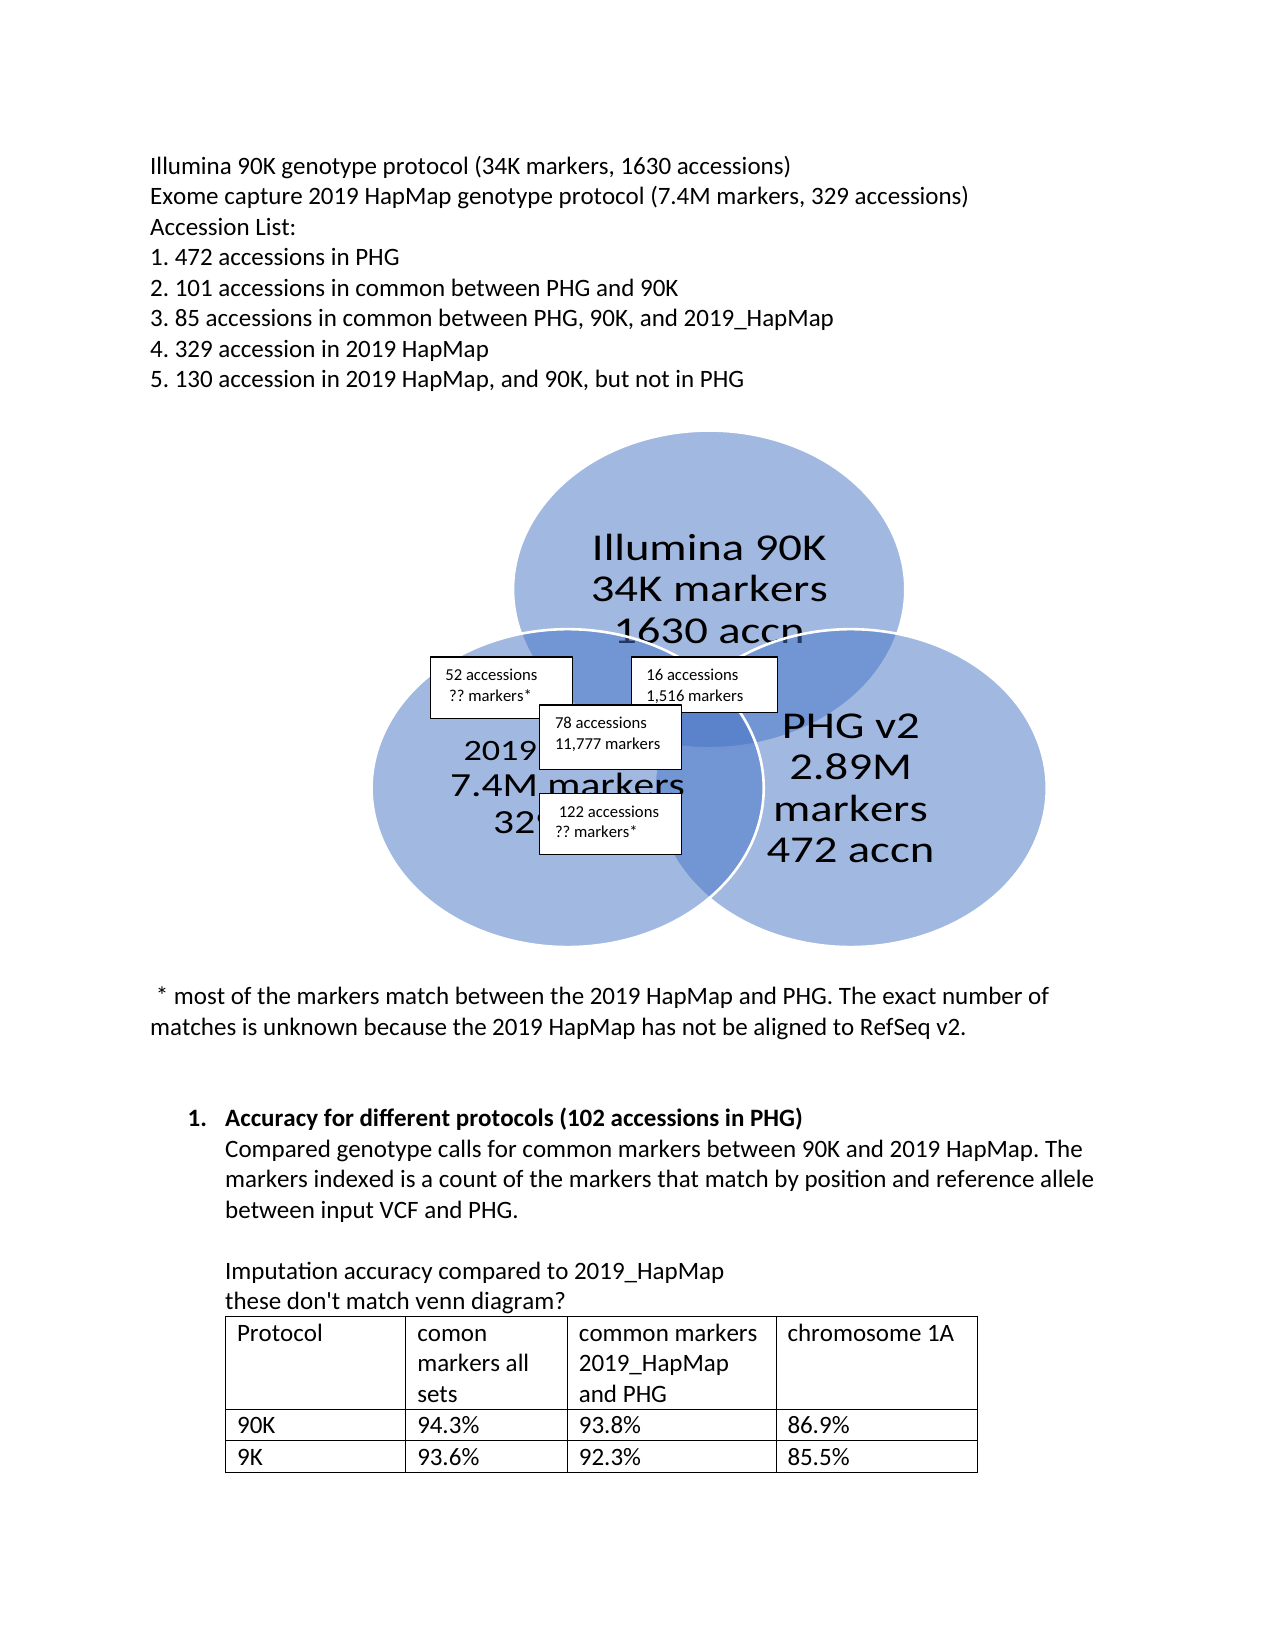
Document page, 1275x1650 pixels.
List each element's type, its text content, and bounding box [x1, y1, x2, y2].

text 2. 101 accessions in common between PHG and 90K [150, 272, 1125, 303]
text 1. 472 accessions in PHG [150, 242, 1125, 272]
table_header comon markers all sets [406, 1317, 567, 1409]
list Compared genotype calls for common markers between 90K and 2019 HapMap. The markers indexed is a count of the markers that match by position and reference allele between input VCF and PHG. [225, 1133, 1125, 1224]
table_header common markers 2019_HapMap and PHG [568, 1317, 776, 1409]
table_cell 93.6% [406, 1441, 567, 1472]
text Accession List: [150, 211, 1125, 242]
list Imputation accuracy compared to 2019_HapMap these don't match venn diagram? [225, 1255, 1125, 1316]
list Accuracy for different protocols (102 accessions in PHG) [187, 1102, 1125, 1133]
text Illumina 90K genotype protocol (34K markers, 1630 accessions) [150, 150, 1125, 181]
table_cell 93.8% [568, 1410, 776, 1440]
text 4. 329 accession in 2019 HapMap [150, 333, 1125, 364]
table_cell 94.3% [406, 1410, 567, 1440]
text Exome capture 2019 HapMap genotype protocol (7.4M markers, 329 accessions) [150, 181, 1125, 211]
table_cell 90K [226, 1410, 405, 1440]
table_cell 85.5% [777, 1441, 977, 1472]
text * most of the markers match between the 2019 HapMap and PHG. The exact number of matches is unknown because the 2019 HapMap has not be aligned to RefSeq v2. [150, 980, 1125, 1041]
table_header chromosome 1A [777, 1317, 977, 1409]
text 5. 130 accession in 2019 HapMap, and 90K, but not in PHG [150, 364, 1125, 394]
table_cell 92.3% [568, 1441, 776, 1472]
table_cell 9K [226, 1441, 405, 1472]
table_cell 86.9% [777, 1410, 977, 1440]
table_header Protocol [226, 1317, 405, 1409]
text 3. 85 accessions in common between PHG, 90K, and 2019_HapMap [150, 303, 1125, 333]
